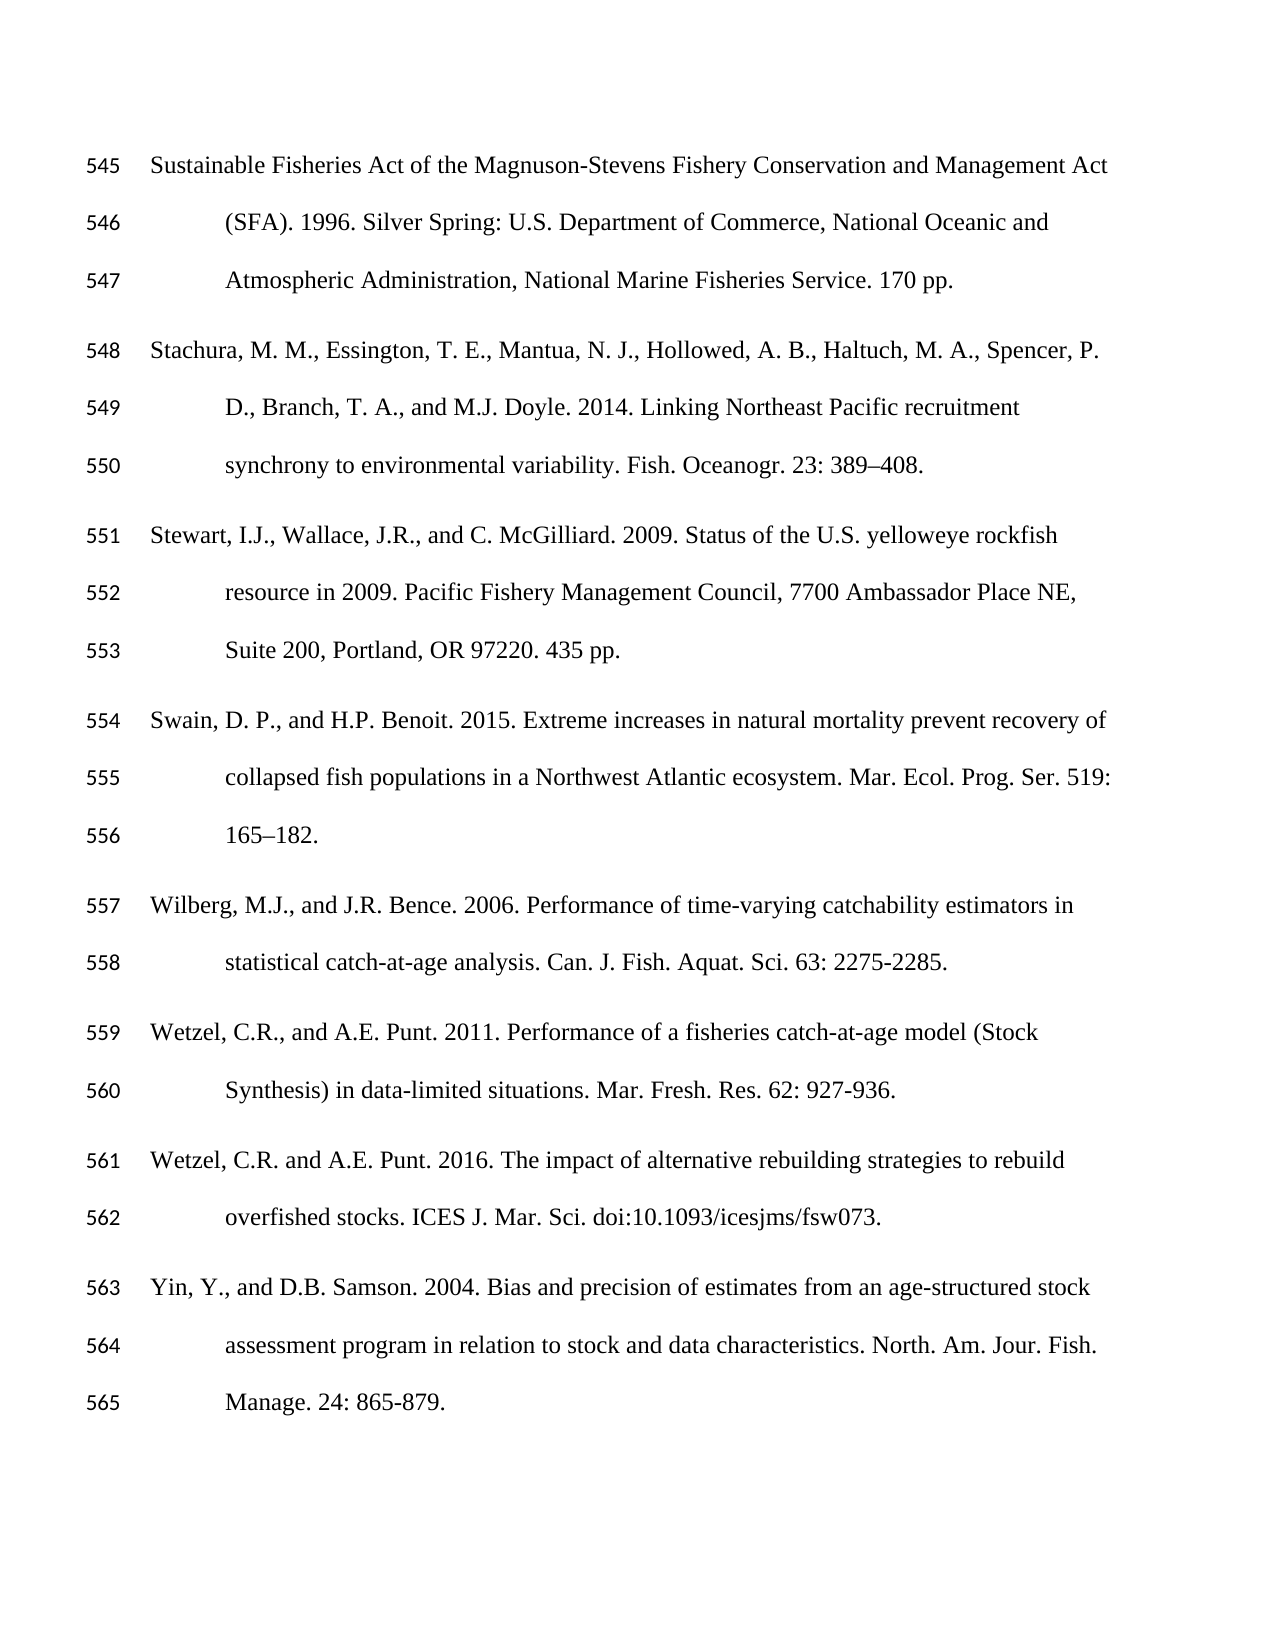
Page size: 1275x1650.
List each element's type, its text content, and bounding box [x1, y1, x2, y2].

text Stewart, I.J., Wallace, J.R., and C. McGilliard. 2009. Status of the U.S. yelloweye rockfish resource in 2009. Pacific Fishery Management Council, 7700 Ambassador Place NE, Suite 200, Portland, OR 97220. 435 pp. [150, 520, 1125, 664]
text Yin, Y., and D.B. Samson. 2004. Bias and precision of estimates from an age-structured stock assessment program in relation to stock and data characteristics. North. Am. Jour. Fish. Manage. 24: 865-879. [150, 1272, 1125, 1416]
text Wetzel, C.R., and A.E. Punt. 2011. Performance of a fisheries catch-at-age model (Stock Synthesis) in data-limited situations. Mar. Fresh. Res. 62: 927-936. [150, 1017, 1125, 1104]
text Stachura, M. M., Essington, T. E., Mantua, N. J., Hollowed, A. B., Haltuch, M. A., Spencer, P. D., Branch, T. A., and M.J. Doyle. 2014. Linking Northeast Pacific recruitment synchrony to environmental variability. Fish. Oceanogr. 23: 389–408. [150, 335, 1125, 479]
text Sustainable Fisheries Act of the Magnuson-Stevens Fishery Conservation and Management Act (SFA). 1996. Silver Spring: U.S. Department of Commerce, National Oceanic and Atmospheric Administration, National Marine Fisheries Service. 170 pp. [150, 150, 1125, 294]
text Swain, D. P., and H.P. Benoit. 2015. Extreme increases in natural mortality prevent recovery of collapsed fish populations in a Northwest Atlantic ecosystem. Mar. Ecol. Prog. Ser. 519: 165–182. [150, 705, 1125, 849]
text Wetzel, C.R. and A.E. Punt. 2016. The impact of alternative rebuilding strategies to rebuild overfished stocks. ICES J. Mar. Sci. doi:10.1093/icesjms/fsw073. [150, 1145, 1125, 1231]
text Wilberg, M.J., and J.R. Bence. 2006. Performance of time-varying catchability estimators in statistical catch-at-age analysis. Can. J. Fish. Aquat. Sci. 63: 2275-2285. [150, 890, 1125, 976]
